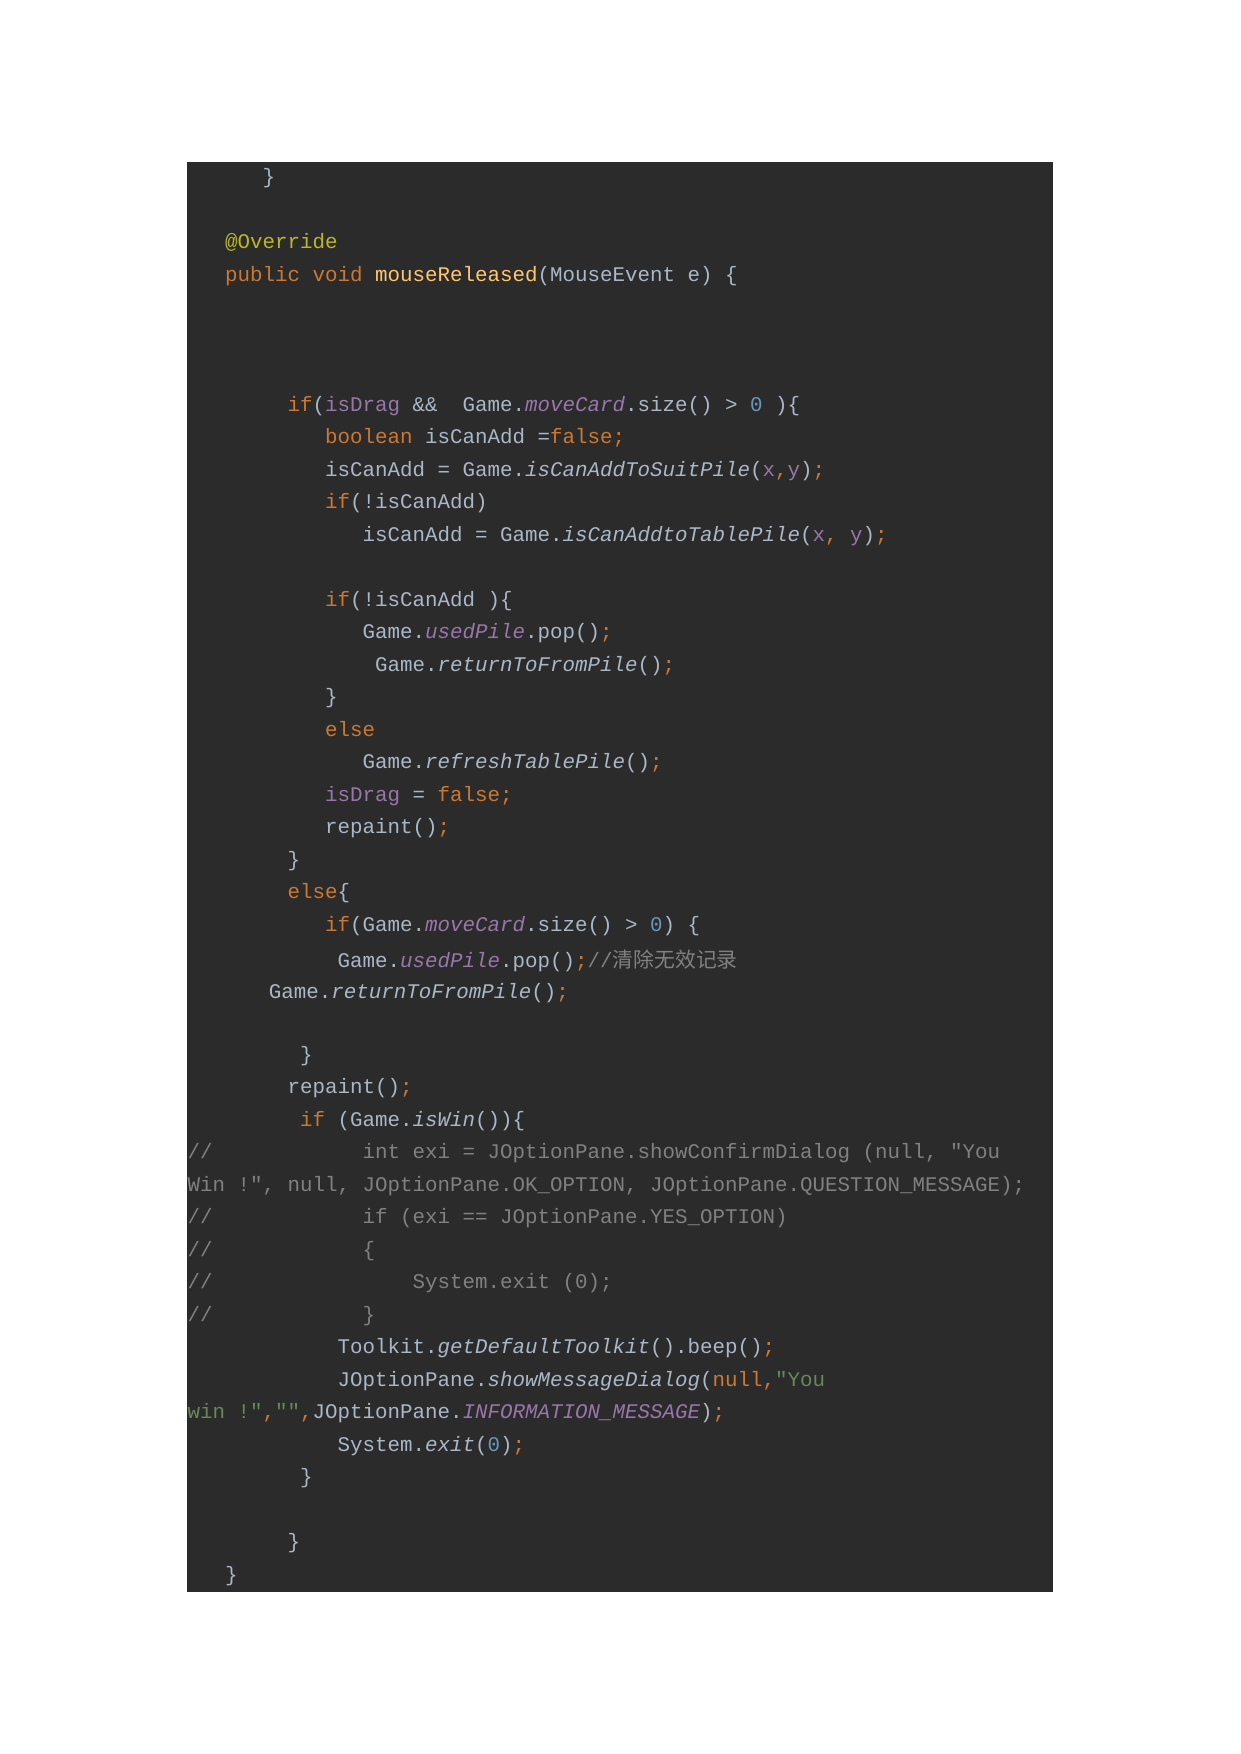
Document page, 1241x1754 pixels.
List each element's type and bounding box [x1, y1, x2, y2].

text [187, 162, 1053, 1592]
